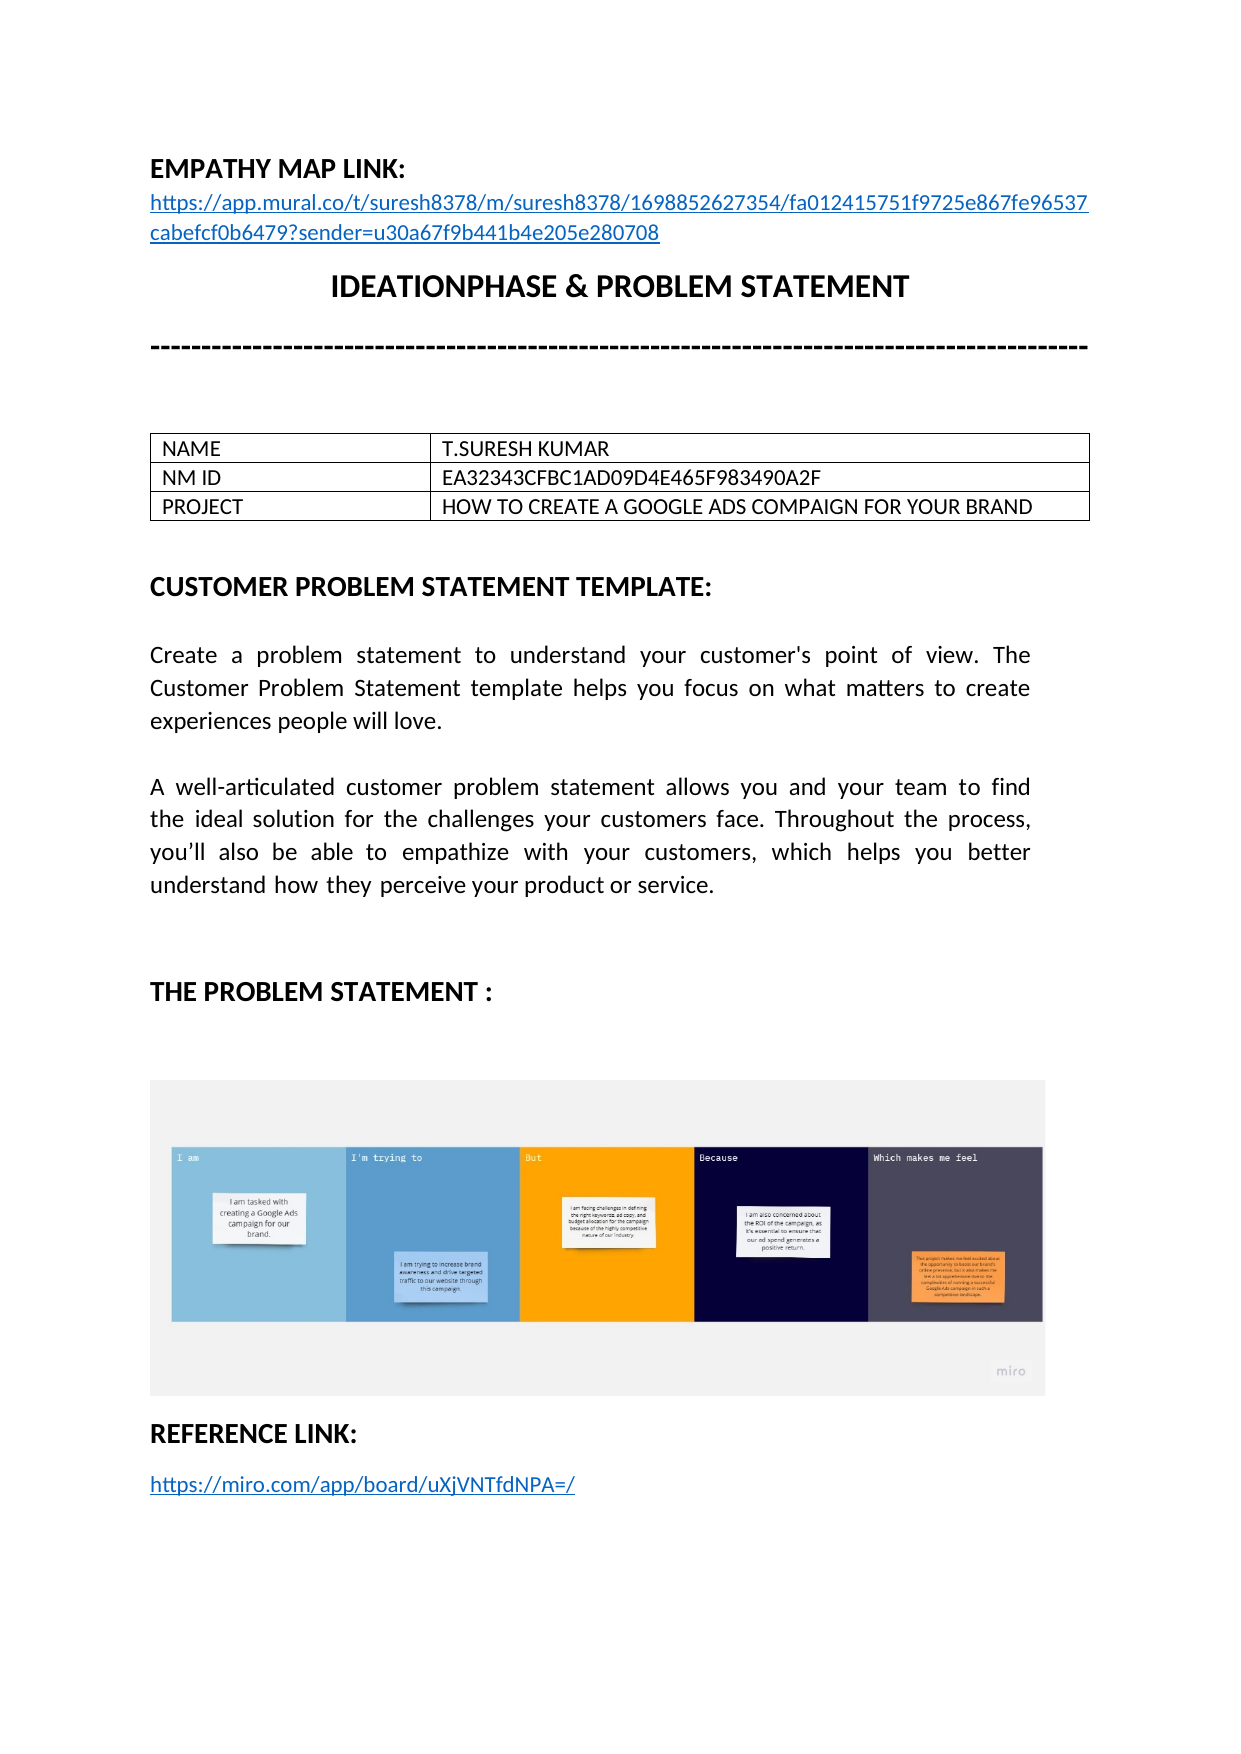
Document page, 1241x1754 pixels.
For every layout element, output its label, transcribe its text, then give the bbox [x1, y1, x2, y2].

table_cell NM ID [151, 463, 430, 491]
text CUSTOMER PROBLEM STATEMENT TEMPLATE: [150, 568, 1092, 604]
text https://miro.com/app/board/uXjVNTfdNPA=/ [150, 1470, 1090, 1498]
text IDEATIONPHASE & PROBLEM STATEMENT [150, 265, 1090, 306]
table_cell EA32343CFBC1AD09D4E465F983490A2F [431, 463, 1089, 491]
text THE PROBLEM STATEMENT : [150, 973, 1092, 1009]
text Create a problem statement to understand your customer's point of view. The Customer Problem Statement template helps you focus on what matters to create experiences people will love. [150, 639, 1031, 735]
table_header T.SURESH KUMAR [431, 434, 1089, 462]
text -------------------------------------------------------------------------------------------- [150, 326, 1090, 366]
text REFERENCE LINK: [150, 1415, 1090, 1450]
text A well-articulated customer problem statement allows you and your team to find the ideal solution for the challenges your customers face. Throughout the process, you’ll also be able to empathize with your customers, which helps you better understand how they perceive your product or service. [150, 771, 1031, 899]
table_header NAME [151, 434, 430, 462]
table_cell PROJECT [151, 492, 430, 520]
text EMPATHY MAP LINK: https://app.mural.co/t/suresh8378/m/suresh8378/1698852627354/fa012415751f9725e867fe96537cabefcf0b6479?sender=u30a67f9b441b4e205e280708 [150, 150, 1090, 246]
table_cell HOW TO CREATE A GOOGLE ADS COMPAIGN FOR YOUR BRAND [431, 492, 1089, 520]
picture [150, 1080, 1046, 1396]
